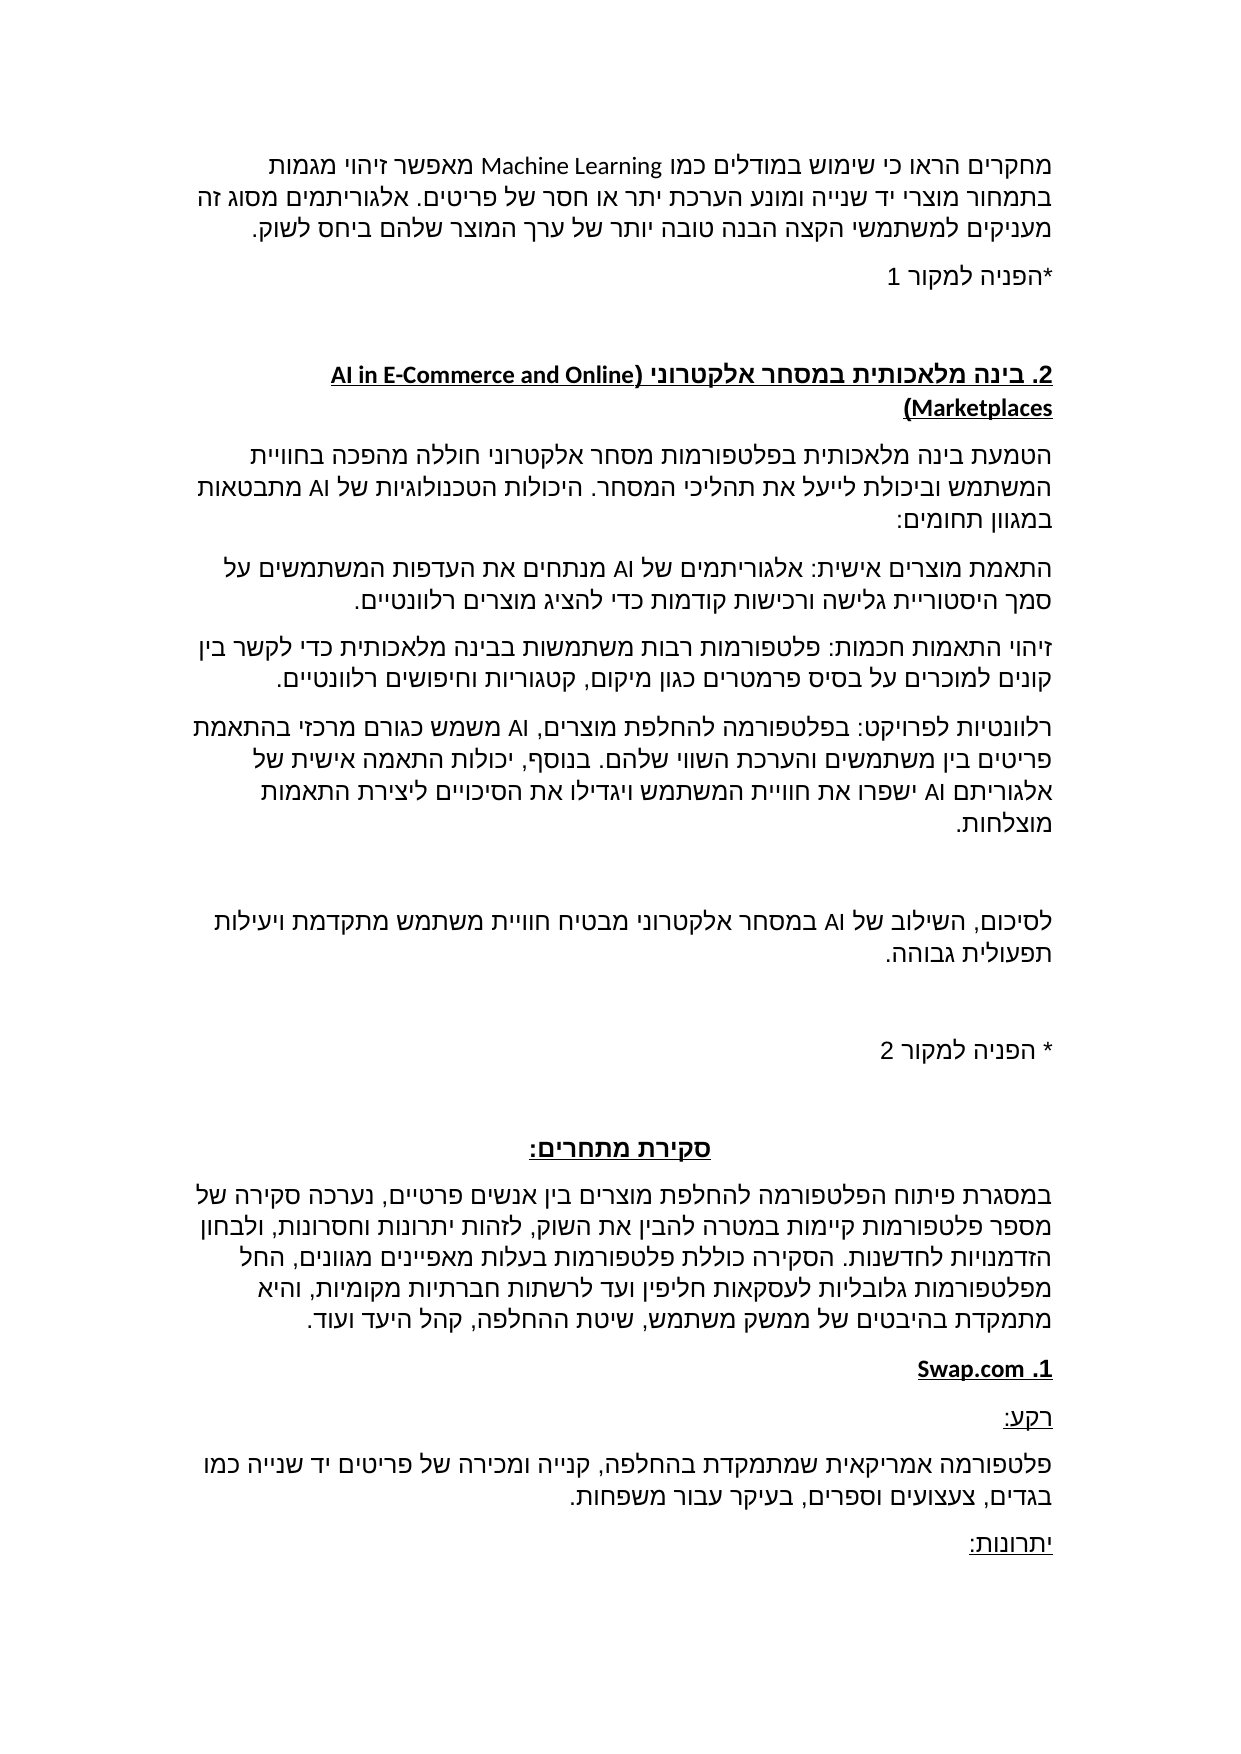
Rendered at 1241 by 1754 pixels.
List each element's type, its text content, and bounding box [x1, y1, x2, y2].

text הטמעת בינה מלאכותית בפלטפורמות מסחר אלקטרוני חוללה מהפכה בחוויית המשתמש וביכולת לייעל את תהליכי המסחר. היכולות הטכנולוגיות של AI מתבטאות במגוון תחומים: [187, 441, 1053, 534]
text * הפניה למקור 2 [187, 1036, 1053, 1065]
text במסגרת פיתוח הפלטפורמה להחלפת מוצרים בין אנשים פרטיים, נערכה סקירה של מספר פלטפורמות קיימות במטרה להבין את השוק, לזהות יתרונות וחסרונות, ולבחון הזדמנויות לחדשנות. הסקירה כוללת פלטפורמות בעלות מאפיינים מגוונים, החל מפלטפורמות גלובליות לעסקאות חליפין ועד לרשתות חברתיות מקומיות, והיא מתמקדת בהיבטים של ממשק משתמש, שיטת ההחלפה, קהל היעד ועוד. [187, 1181, 1053, 1334]
text זיהוי התאמות חכמות: פלטפורמות רבות משתמשות בבינה מלאכותית כדי לקשר בין קונים למוכרים על בסיס פרמטרים כגון מיקום, קטגוריות וחיפושים רלוונטיים. [187, 633, 1053, 693]
text יתרונות: [187, 1529, 1053, 1558]
text סקירת מתחרים: [187, 1133, 1053, 1162]
text 2. בינה מלאכותית במסחר אלקטרוני (AI in E-Commerce and Online Marketplaces) [187, 359, 1053, 422]
text מחקרים הראו כי שימוש במודלים כמו Machine Learning מאפשר זיהוי מגמות בתמחור מוצרי יד שנייה ומונע הערכת יתר או חסר של פריטים. אלגוריתמים מסוג זה מעניקים למשתמשי הקצה הבנה טובה יותר של ערך המוצר שלהם ביחס לשוק. [187, 150, 1053, 243]
text רקע: [187, 1403, 1053, 1431]
text *הפניה למקור 1 [187, 262, 1053, 290]
text לסיכום, השילוב של AI במסחר אלקטרוני מבטיח חוויית משתמש מתקדמת ויעילות תפעולית גבוהה. [187, 906, 1053, 968]
text רלוונטיות לפרויקט: בפלטפורמה להחלפת מוצרים, AI משמש כגורם מרכזי בהתאמת פריטים בין משתמשים והערכת השווי שלהם. בנוסף, יכולות התאמה אישית של אלגוריתם AI ישפרו את חוויית המשתמש ויגדילו את הסיכויים ליצירת התאמות מוצלחות. [187, 712, 1053, 838]
text התאמת מוצרים אישית: אלגוריתמים של AI מנתחים את העדפות המשתמשים על סמך היסטוריית גלישה ורכישות קודמות כדי להציג מוצרים רלוונטיים. [187, 553, 1053, 614]
text פלטפורמה אמריקאית שמתמקדת בהחלפה, קנייה ומכירה של פריטים יד שנייה כמו בגדים, צעצועים וספרים, בעיקר עבור משפחות. [187, 1450, 1053, 1510]
text 1. Swap.com [187, 1353, 1053, 1384]
